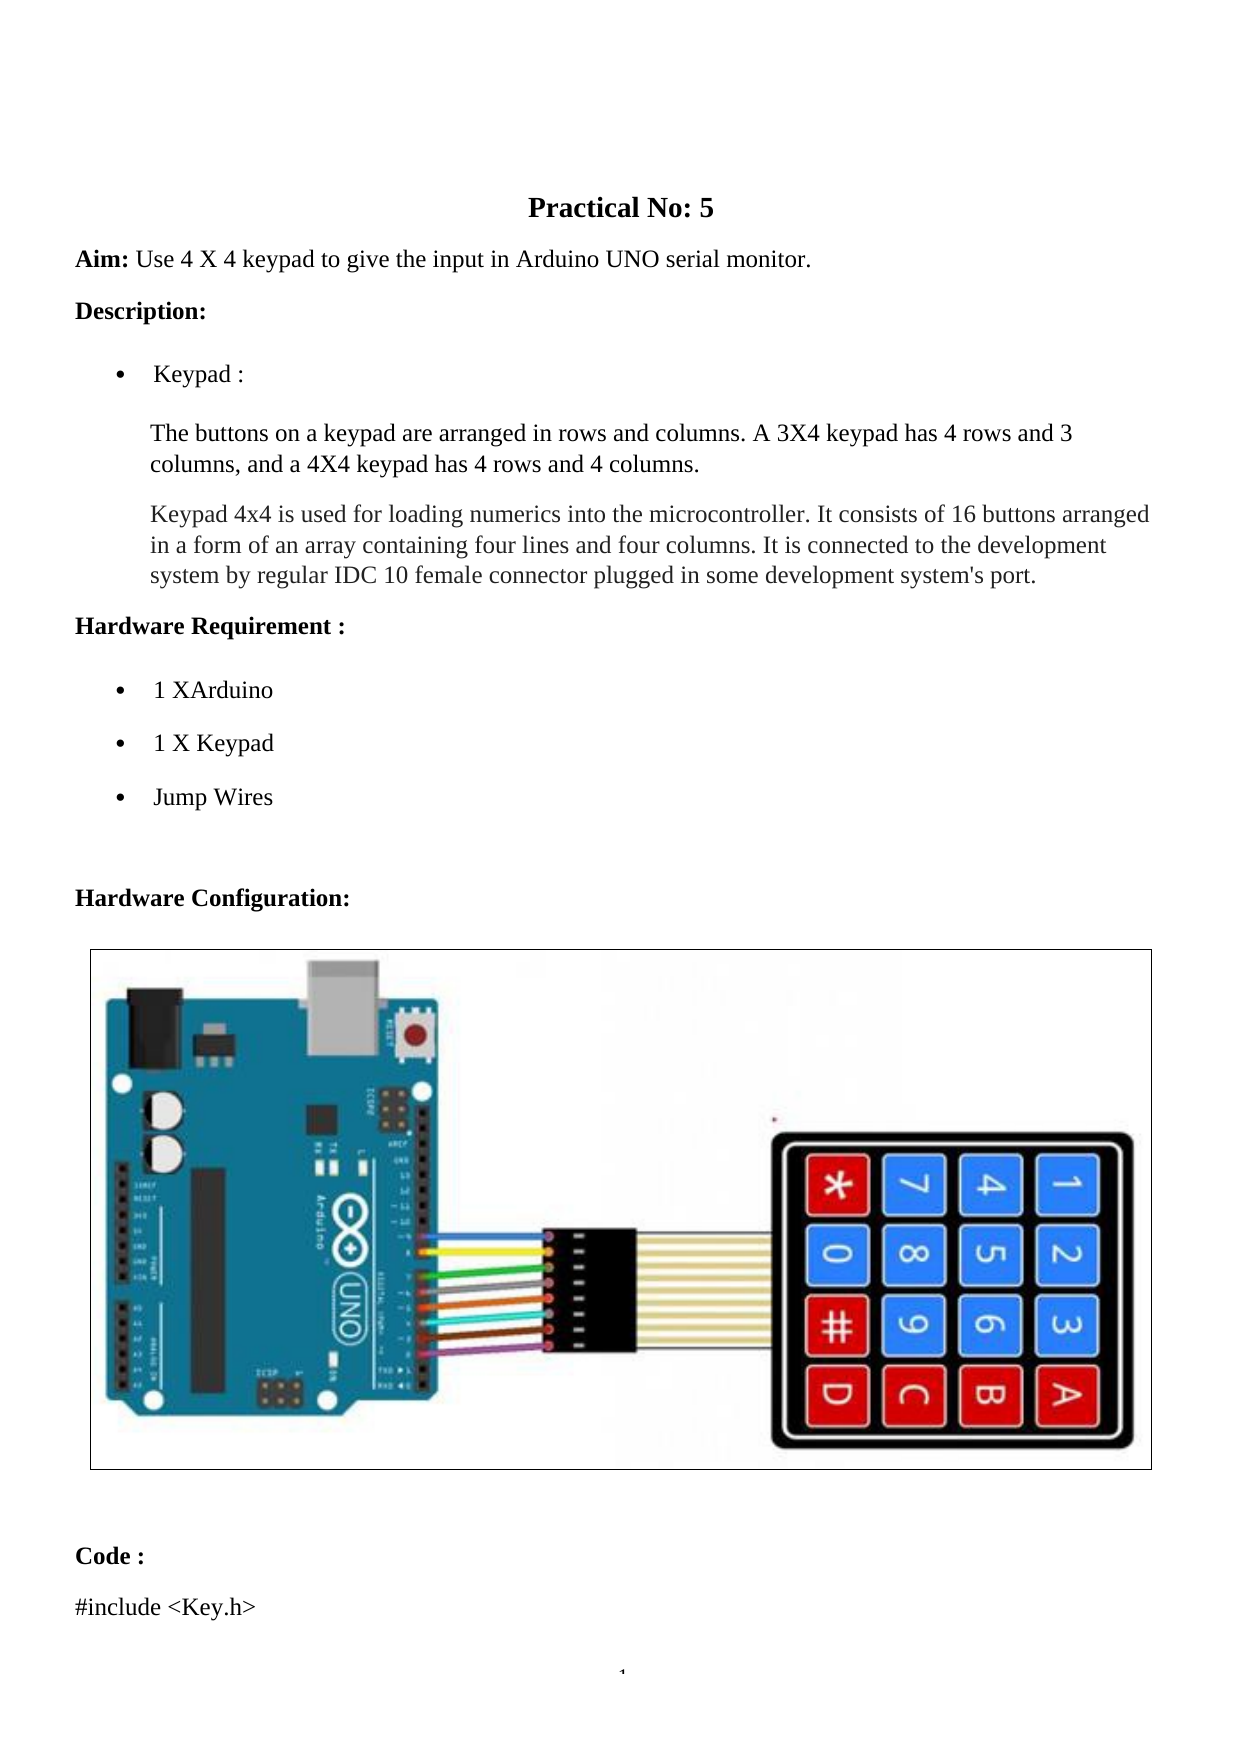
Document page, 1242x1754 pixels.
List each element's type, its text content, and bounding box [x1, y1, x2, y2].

text ∙ 1 X Keypad [112, 715, 1164, 766]
text Hardware Configuration: [75, 883, 356, 911]
text ∙ Keypad : [112, 346, 1164, 397]
text Code : [75, 1541, 151, 1570]
text Practical No: 5 [523, 190, 719, 224]
text Aim: Use 4 X 4 keypad to give the input in Arduino UNO serial monitor. [75, 244, 818, 273]
text ∙ Jump Wires [112, 768, 1164, 819]
picture [91, 950, 1151, 1469]
text ∙ 1 XArduino [112, 662, 1164, 713]
text Hardware Requirement : [75, 611, 351, 640]
text Keypad 4x4 is used for loading numerics into the microcontroller. It consists of 16 buttons arranged in a form of an array containing four lines and four columns. It is connected to the development system by regular IDC 10 female connector plugged in some development system's port. [150, 499, 1154, 589]
text #include <Key.h> [75, 1592, 261, 1620]
text Description: [75, 296, 212, 324]
text The buttons on a keypad are arranged in rows and columns. A 3X4 keypad has 4 rows and 3 columns, and a 4X4 keypad has 4 rows and 4 columns. [150, 418, 1078, 478]
